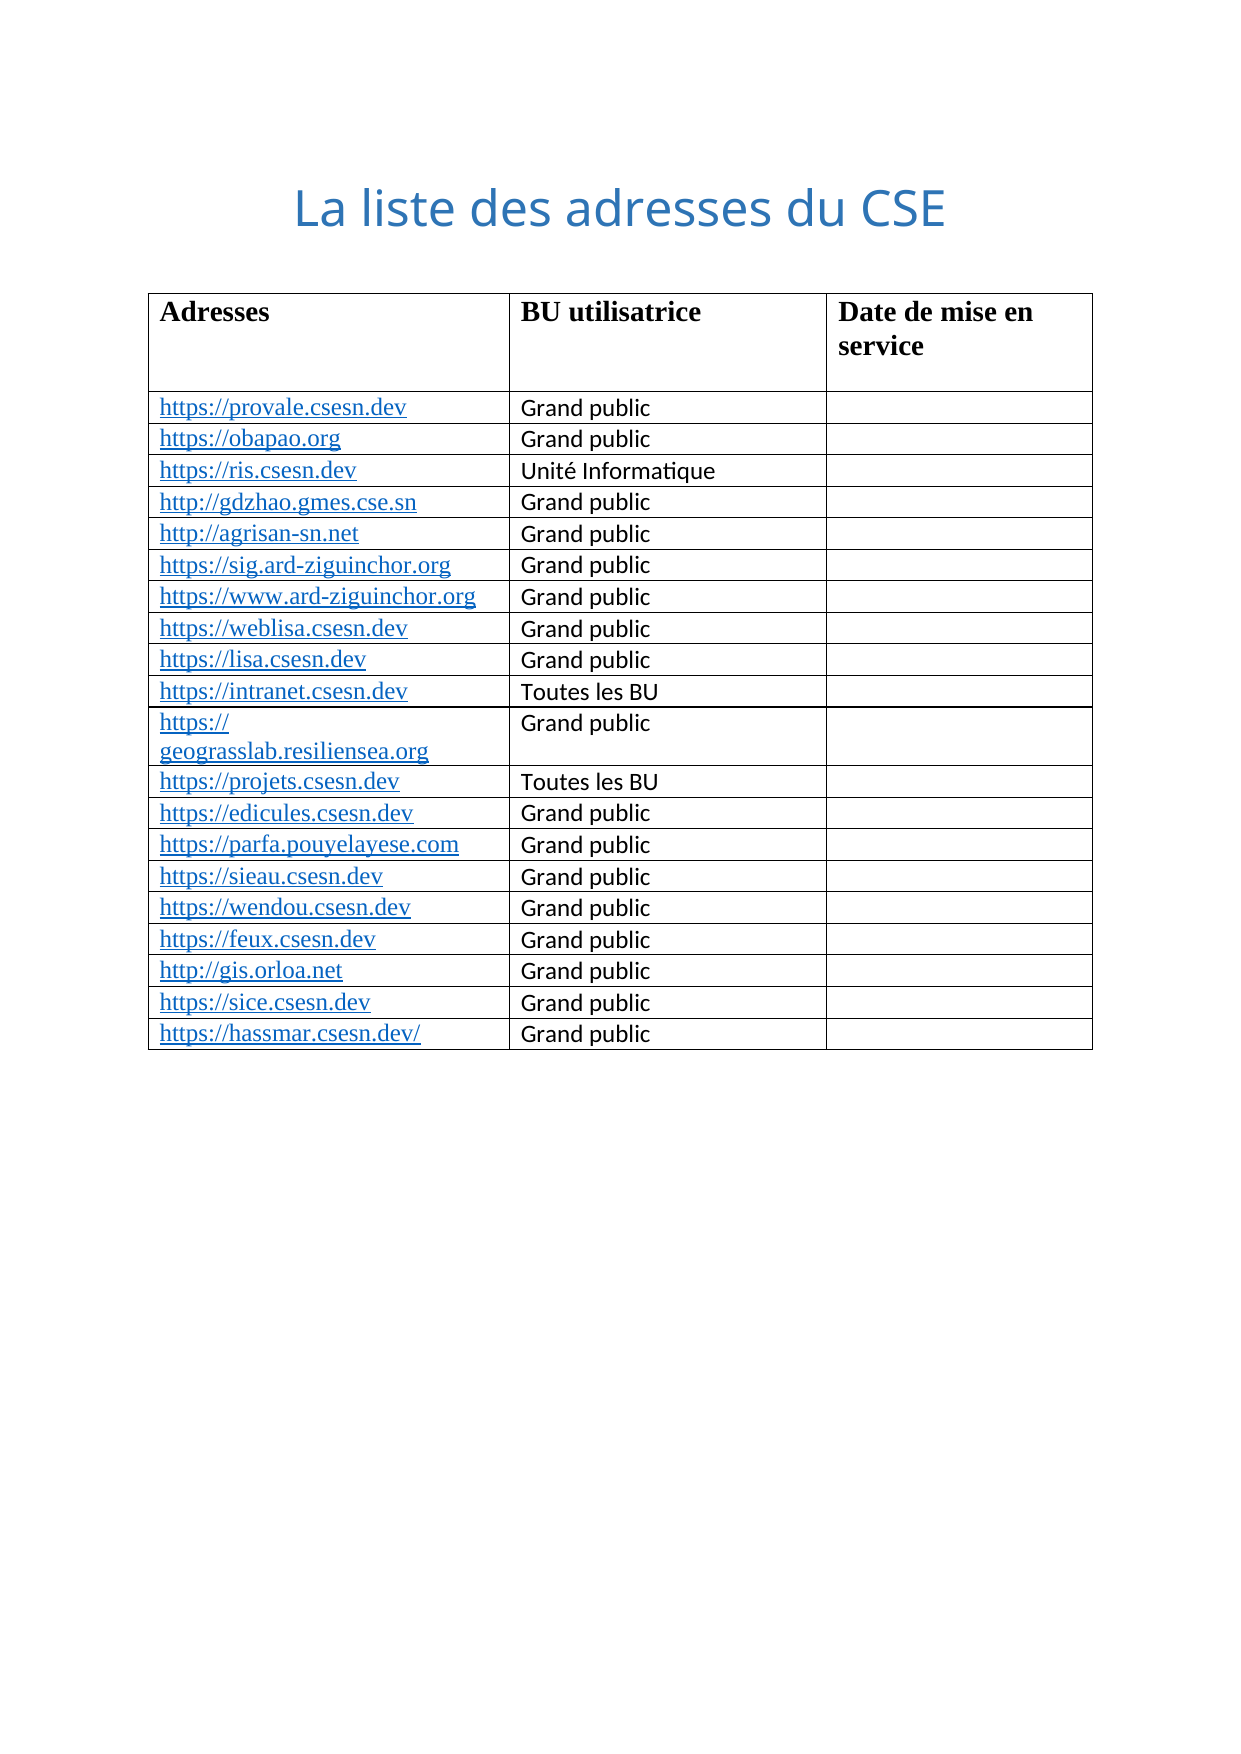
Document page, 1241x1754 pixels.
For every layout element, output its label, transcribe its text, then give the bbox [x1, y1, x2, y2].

table_cell [827, 487, 1092, 517]
table_cell https://parfa.pouyelayese.com [149, 829, 509, 860]
table_cell https://edicules.csesn.dev [149, 798, 509, 828]
table_cell [827, 644, 1092, 675]
table_cell Unité Informatique [510, 455, 826, 486]
table_cell [827, 987, 1092, 1017]
table_cell [827, 613, 1092, 643]
table_cell [827, 518, 1092, 549]
table_cell Grand public [510, 955, 826, 986]
table_cell [827, 676, 1092, 706]
table_cell [827, 766, 1092, 797]
table_cell https://sice.csesn.dev [149, 987, 509, 1017]
table_cell https://hassmar.csesn.dev/ [149, 1019, 509, 1049]
table_cell Grand public [510, 581, 826, 612]
table_cell [827, 955, 1092, 986]
table_header Date de mise en service [827, 294, 1092, 391]
table_cell https://feux.csesn.dev [149, 924, 509, 954]
table_cell [827, 798, 1092, 828]
table_cell https://sieau.csesn.dev [149, 861, 509, 891]
table_header BU utilisatrice [510, 294, 826, 391]
table_cell https://ris.csesn.dev [149, 455, 509, 486]
table_cell https://weblisa.csesn.dev [149, 613, 509, 643]
table_cell Toutes les BU [510, 676, 826, 706]
table_cell https://www.ard-ziguinchor.org [149, 581, 509, 612]
table_cell https://intranet.csesn.dev [149, 676, 509, 706]
table_cell [827, 861, 1092, 891]
table_cell Grand public [510, 924, 826, 954]
table_cell https://sig.ard-ziguinchor.org [149, 550, 509, 580]
table_cell [827, 550, 1092, 580]
table_cell [827, 424, 1092, 454]
table_cell Toutes les BU [510, 766, 826, 797]
table_header Adresses [149, 294, 509, 391]
table_cell Grand public [510, 892, 826, 923]
table_cell [827, 892, 1092, 923]
table_cell [827, 392, 1092, 422]
table_cell http://gdzhao.gmes.cse.sn [149, 487, 509, 517]
table_cell [827, 1019, 1092, 1049]
table_cell Grand public [510, 644, 826, 675]
table_cell https://provale.csesn.dev [149, 392, 509, 422]
table_cell Grand public [510, 829, 826, 860]
table_cell https://wendou.csesn.dev [149, 892, 509, 923]
table_cell https://obapao.org [149, 424, 509, 454]
subtitle La liste des adresses du CSE [148, 173, 1093, 241]
table_cell [827, 581, 1092, 612]
table_cell Grand public [510, 708, 826, 765]
table_cell [827, 829, 1092, 860]
table_cell http://agrisan-sn.net [149, 518, 509, 549]
table_cell https://projets.csesn.dev [149, 766, 509, 797]
table_cell Grand public [510, 1019, 826, 1049]
table_cell https://geograsslab.resiliensea.org [149, 708, 509, 765]
table_cell Grand public [510, 518, 826, 549]
table_cell http://gis.orloa.net [149, 955, 509, 986]
table_cell Grand public [510, 987, 826, 1017]
table_cell https://lisa.csesn.dev [149, 644, 509, 675]
table_cell Grand public [510, 861, 826, 891]
table_cell [827, 924, 1092, 954]
table_cell Grand public [510, 550, 826, 580]
table_cell Grand public [510, 424, 826, 454]
table_cell Grand public [510, 798, 826, 828]
table_cell [827, 708, 1092, 765]
table_cell Grand public [510, 487, 826, 517]
table_cell [827, 455, 1092, 486]
table_cell Grand public [510, 392, 826, 422]
table_cell Grand public [510, 613, 826, 643]
